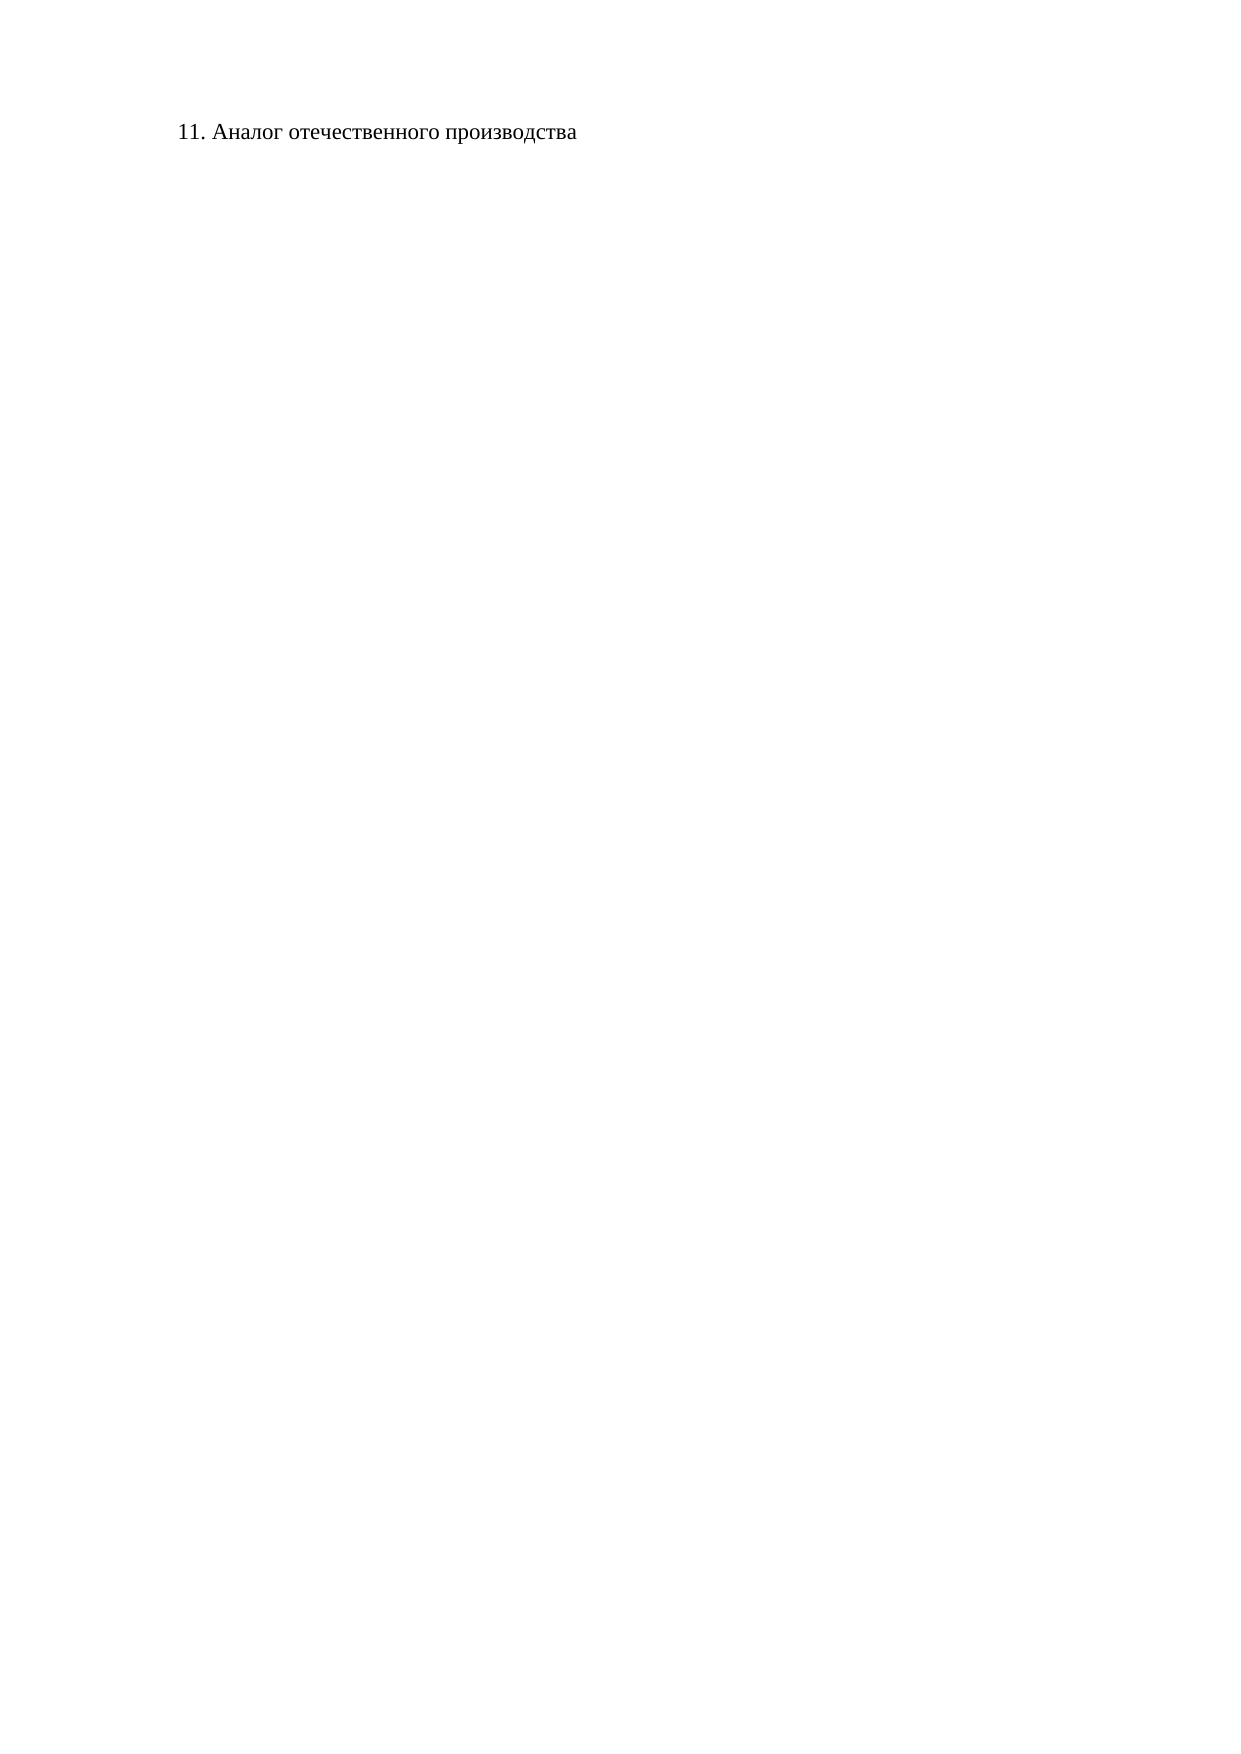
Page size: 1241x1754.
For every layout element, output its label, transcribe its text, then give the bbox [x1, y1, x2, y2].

text 11. Аналог отечественного производства [177, 118, 1152, 144]
